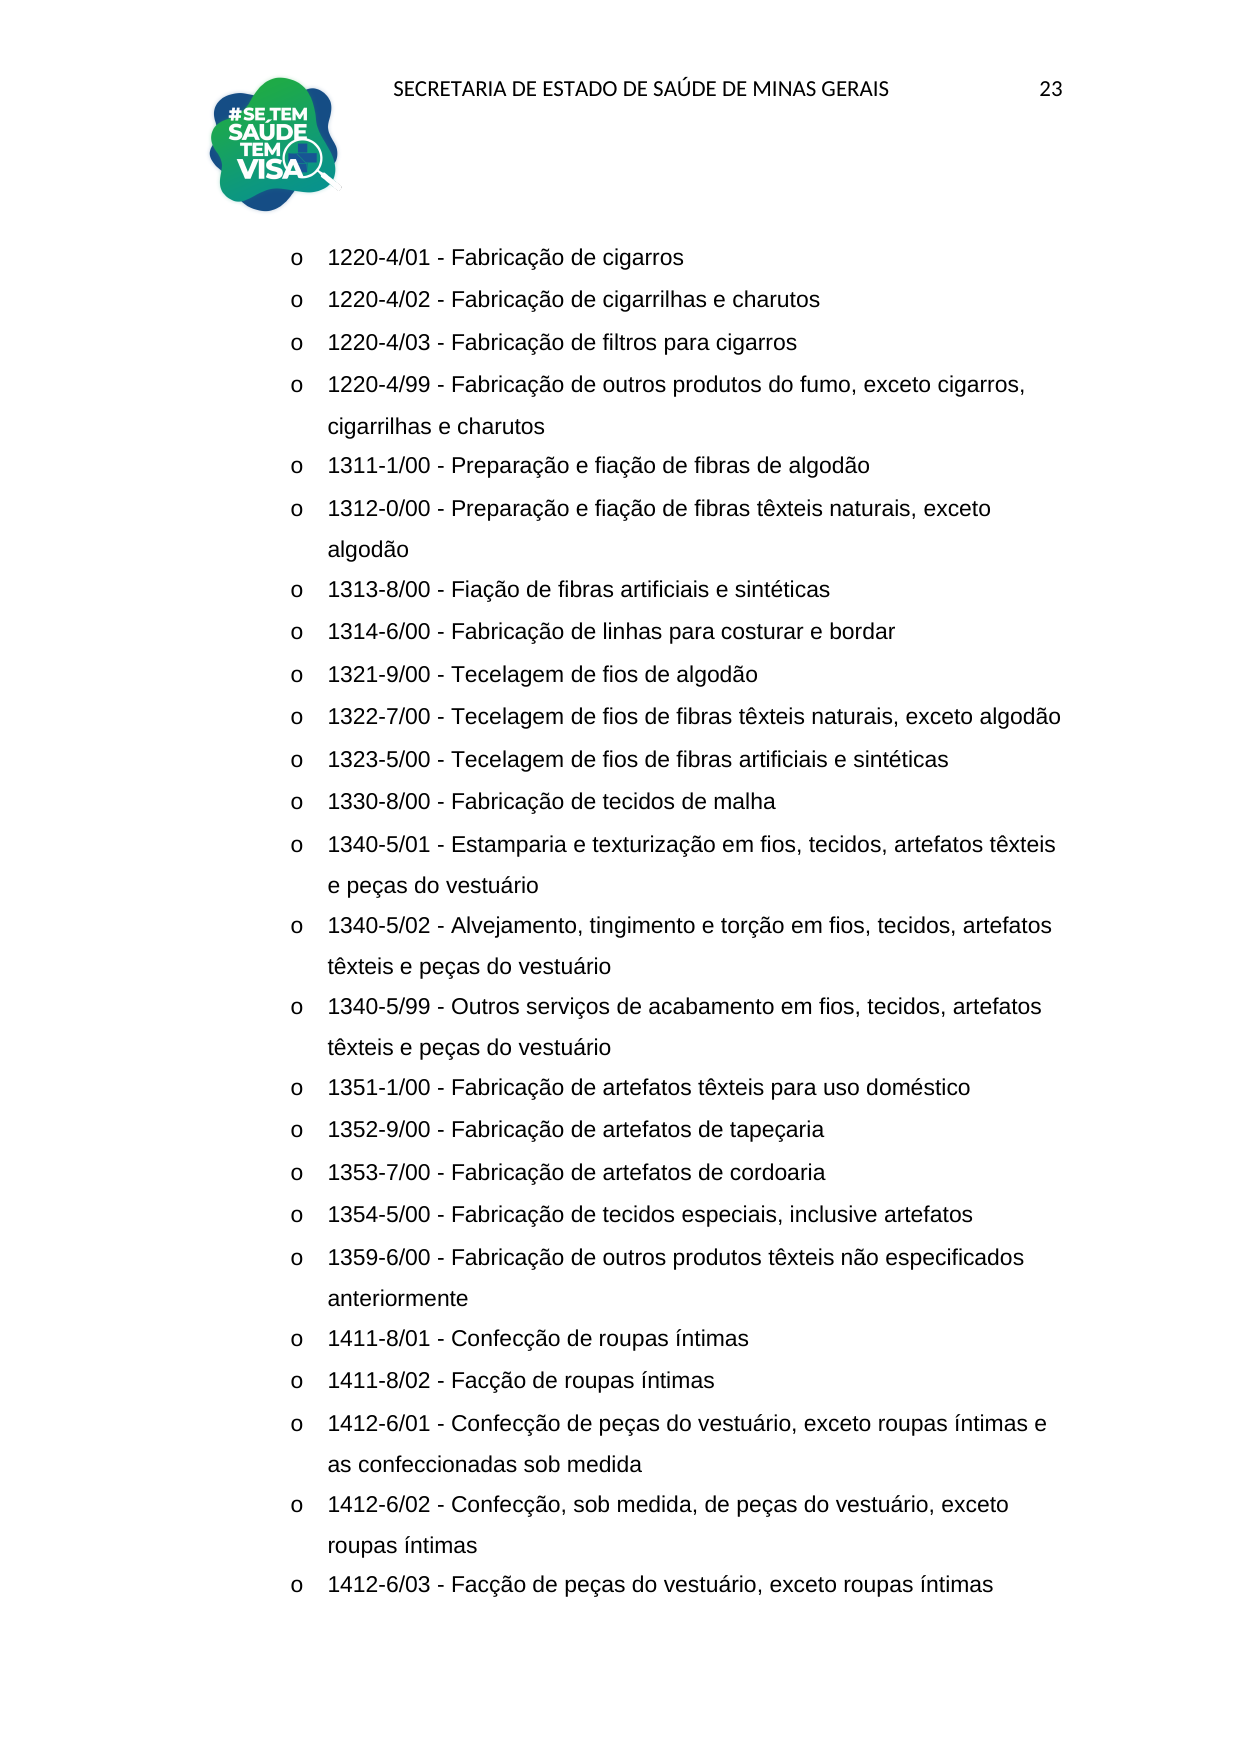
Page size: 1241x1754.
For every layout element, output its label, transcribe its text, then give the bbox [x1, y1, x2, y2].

list 1220-4/01 - Fabricação de cigarros [290, 244, 1063, 272]
list 1321-9/00 - Tecelagem de fios de algodão [290, 661, 1063, 689]
list 1351-1/00 - Fabricação de artefatos têxteis para uso doméstico [290, 1074, 1063, 1102]
list 1220-4/03 - Fabricação de filtros para cigarros [290, 329, 1063, 357]
list 1412-6/02 - Confecção, sob medida, de peças do vestuário, exceto roupas íntimas [290, 1491, 1063, 1558]
list 1353-7/00 - Fabricação de artefatos de cordoaria [290, 1159, 1063, 1187]
list 1412-6/01 - Confecção de peças do vestuário, exceto roupas íntimas e as confeccionadas sob medida [290, 1409, 1063, 1477]
list 1313-8/00 - Fiação de fibras artificiais e sintéticas [290, 576, 1063, 604]
list 1412-6/03 - Facção de peças do vestuário, exceto roupas íntimas [290, 1571, 1063, 1600]
list 1311-1/00 - Preparação e fiação de fibras de algodão [290, 452, 1063, 481]
list 1340-5/99 - Outros serviços de acabamento em fios, tecidos, artefatos têxteis e peças do vestuário [290, 993, 1063, 1061]
picture [205, 73, 342, 216]
list 1340-5/01 - Estamparia e texturização em fios, tecidos, artefatos têxteis e peças do vestuário [290, 831, 1063, 899]
list 1220-4/02 - Fabricação de cigarrilhas e charutos [290, 286, 1063, 315]
list 1314-6/00 - Fabricação de linhas para costurar e bordar [290, 618, 1063, 647]
list 1354-5/00 - Fabricação de tecidos especiais, inclusive artefatos [290, 1201, 1063, 1229]
list 1312-0/00 - Preparação e fiação de fibras têxteis naturais, exceto algodão [290, 495, 1063, 563]
list 1322-7/00 - Tecelagem de fios de fibras têxteis naturais, exceto algodão [290, 703, 1063, 732]
list 1359-6/00 - Fabricação de outros produtos têxteis não especificados anteriormente [290, 1244, 1063, 1311]
list 1220-4/99 - Fabricação de outros produtos do fumo, exceto cigarros, cigarrilhas e charutos [290, 371, 1063, 439]
list 1352-9/00 - Fabricação de artefatos de tapeçaria [290, 1116, 1063, 1144]
list 1323-5/00 - Tecelagem de fios de fibras artificiais e sintéticas [290, 746, 1063, 774]
list 1330-8/00 - Fabricação de tecidos de malha [290, 788, 1063, 817]
list 1411-8/01 - Confecção de roupas íntimas [290, 1324, 1063, 1353]
list 1340-5/02 - Alvejamento, tingimento e torção em fios, tecidos, artefatos têxteis e peças do vestuário [290, 912, 1063, 979]
list 1411-8/02 - Facção de roupas íntimas [290, 1367, 1063, 1395]
